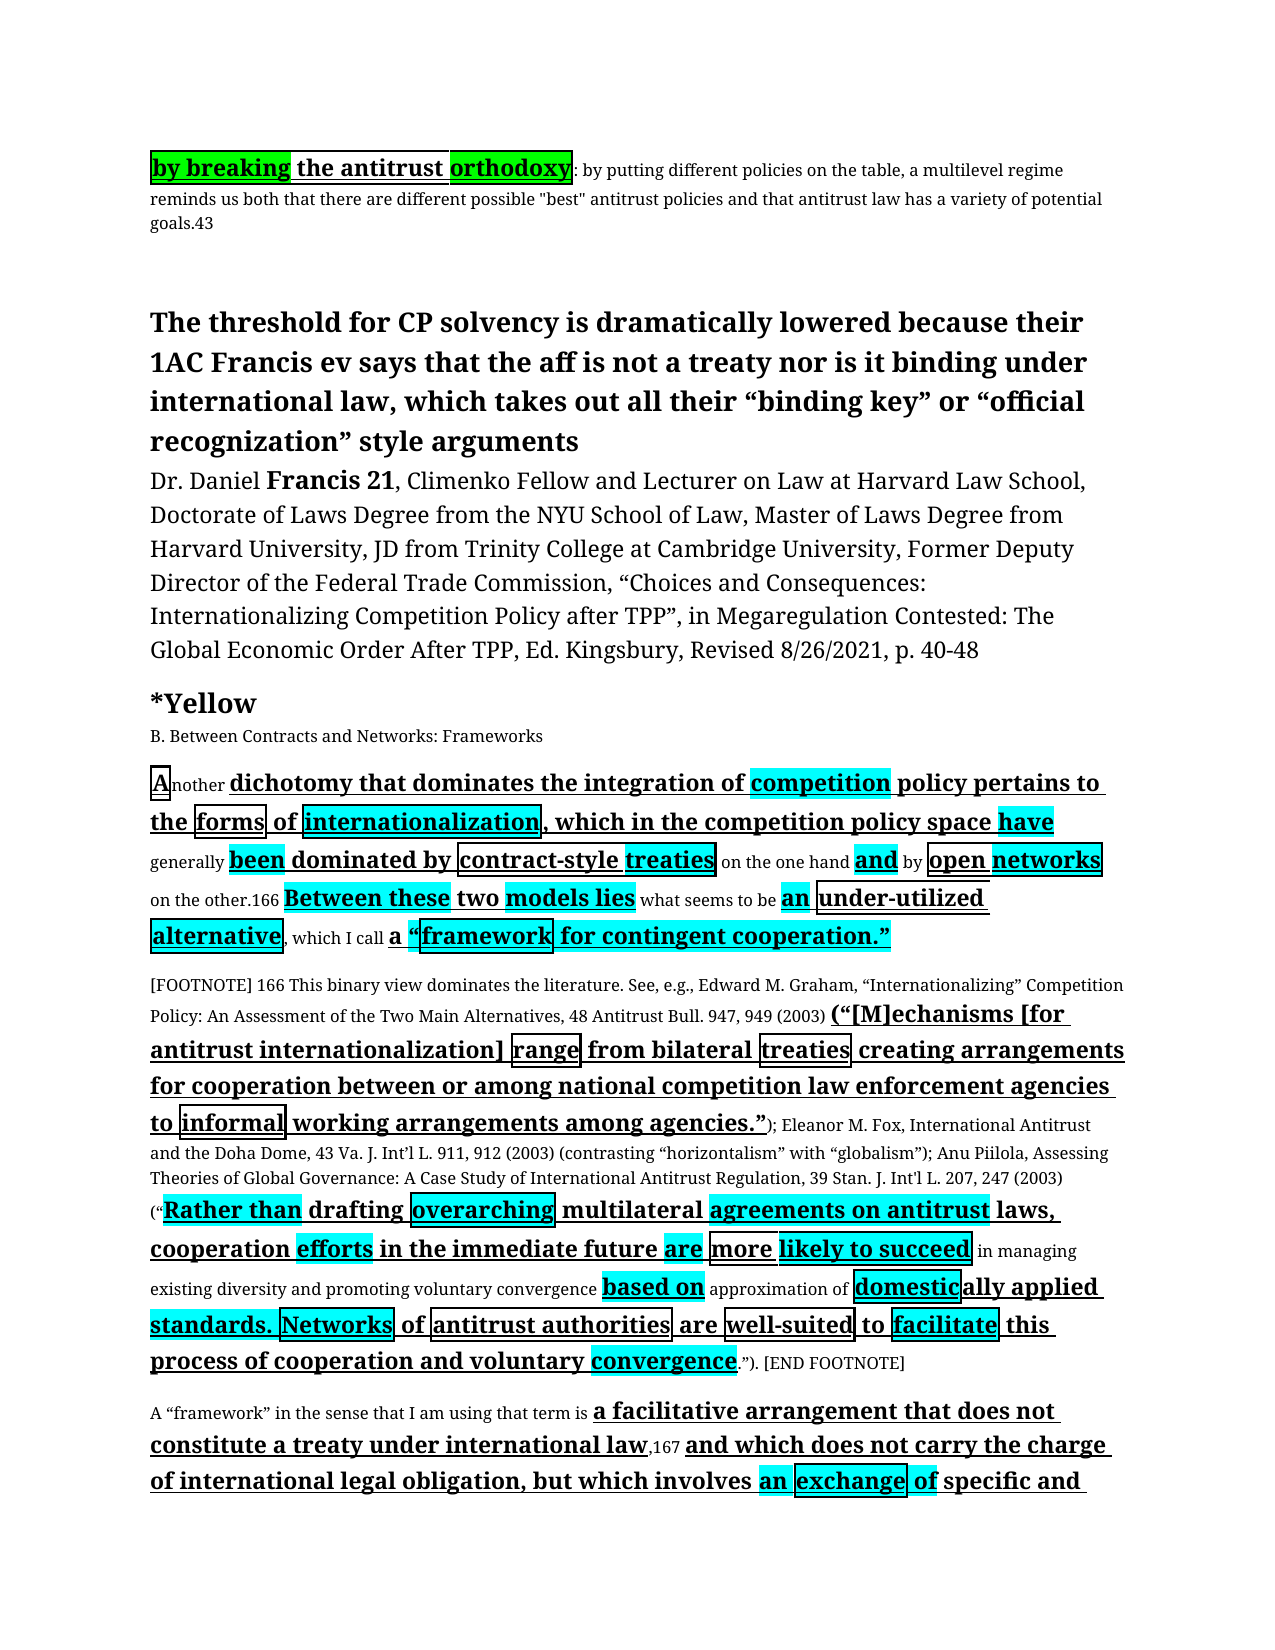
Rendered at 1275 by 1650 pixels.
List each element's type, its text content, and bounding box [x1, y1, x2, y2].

text B. Between Contracts and Networks: Frameworks [150, 724, 1125, 747]
subtitle The threshold for CP solvency is dramatically lowered because their 1AC Francis ev says that the aff is not a treaty nor is it binding under international law, which takes out all their “binding key” or “official recognization” style arguments [150, 303, 1125, 459]
subtitle *Yellow [150, 684, 1125, 721]
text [150, 150, 1125, 234]
text Another dichotomy that dominates the integration of competition policy pertains to the forms of internationalization, which in the competition policy space have generally been dominated by contract-style treaties on the one hand and by open networks on the other.166 Between these two models lies what seems to be an under-utilized alternative, which I call a “framework for contingent cooperation.” [150, 765, 1125, 954]
text [FOOTNOTE] 166 This binary view dominates the literature. See, e.g., Edward M. Graham, “Internationalizing” Competition Policy: An Assessment of the Two Main Alternatives, 48 Antitrust Bull. 947, 949 (2003) (“[M]echanisms [for antitrust internationalization] range from bilateral treaties creating arrangements for cooperation between or among national competition law enforcement agencies to informal working arrangements among agencies.”); Eleanor M. Fox, International Antitrust and the Doha Dome, 43 Va. J. Int’l L. 911, 912 (2003) (contrasting “horizontalism” with “globalism”); Anu Piilola, Assessing Theories of Global Governance: A Case Study of International Antitrust Regulation, 39 Stan. J. Int'l L. 207, 247 (2003) (“Rather than drafting overarching multilateral agreements on antitrust laws, cooperation efforts in the immediate future are more likely to succeed in managing existing diversity and promoting voluntary convergence based on approximation of domestically applied standards. Networks of antitrust authorities are well-suited to facilitate this process of cooperation and voluntary convergence.”). [END FOOTNOTE] [150, 973, 1125, 1061]
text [150, 1395, 1125, 1498]
text [FOOTNOTE] 166 This binary view dominates the literature. See, e.g., Edward M. Graham, “Internationalizing” Competition Policy: An Assessment of the Two Main Alternatives, 48 Antitrust Bull. 947, 949 (2003) (“[M]echanisms [for antitrust internationalization] range from bilateral treaties creating arrangements for cooperation between or among national competition law enforcement agencies to informal working arrangements among agencies.”); Eleanor M. Fox, International Antitrust and the Doha Dome, 43 Va. J. Int’l L. 911, 912 (2003) (contrasting “horizontalism” with “globalism”); Anu Piilola, Assessing Theories of Global Governance: A Case Study of International Antitrust Regulation, 39 Stan. J. Int'l L. 207, 247 (2003) (“Rather than drafting overarching multilateral agreements on antitrust laws, cooperation efforts in the immediate future are more likely to succeed in managing existing diversity and promoting voluntary convergence based on approximation of domestically applied standards. Networks of antitrust authorities are well-suited to facilitate this process of cooperation and voluntary convergence.”). [END FOOTNOTE] [150, 1063, 1125, 1376]
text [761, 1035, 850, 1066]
text Dr. Daniel Francis 21, Climenko Fellow and Lecturer on Law at Harvard Law School, Doctorate of Laws Degree from the NYU School of Law, Master of Laws Degree from Harvard University, JD from Trinity College at Cambridge University, Former Deputy Director of the Federal Trade Commission, “Choices and Consequences: Internationalizing Competition Policy after TPP”, in Megaregulation Contested: The Global Economic Order After TPP, Ed. Kingsbury, Revised 8/26/2021, p. 40-48 [150, 462, 1125, 665]
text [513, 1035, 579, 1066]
